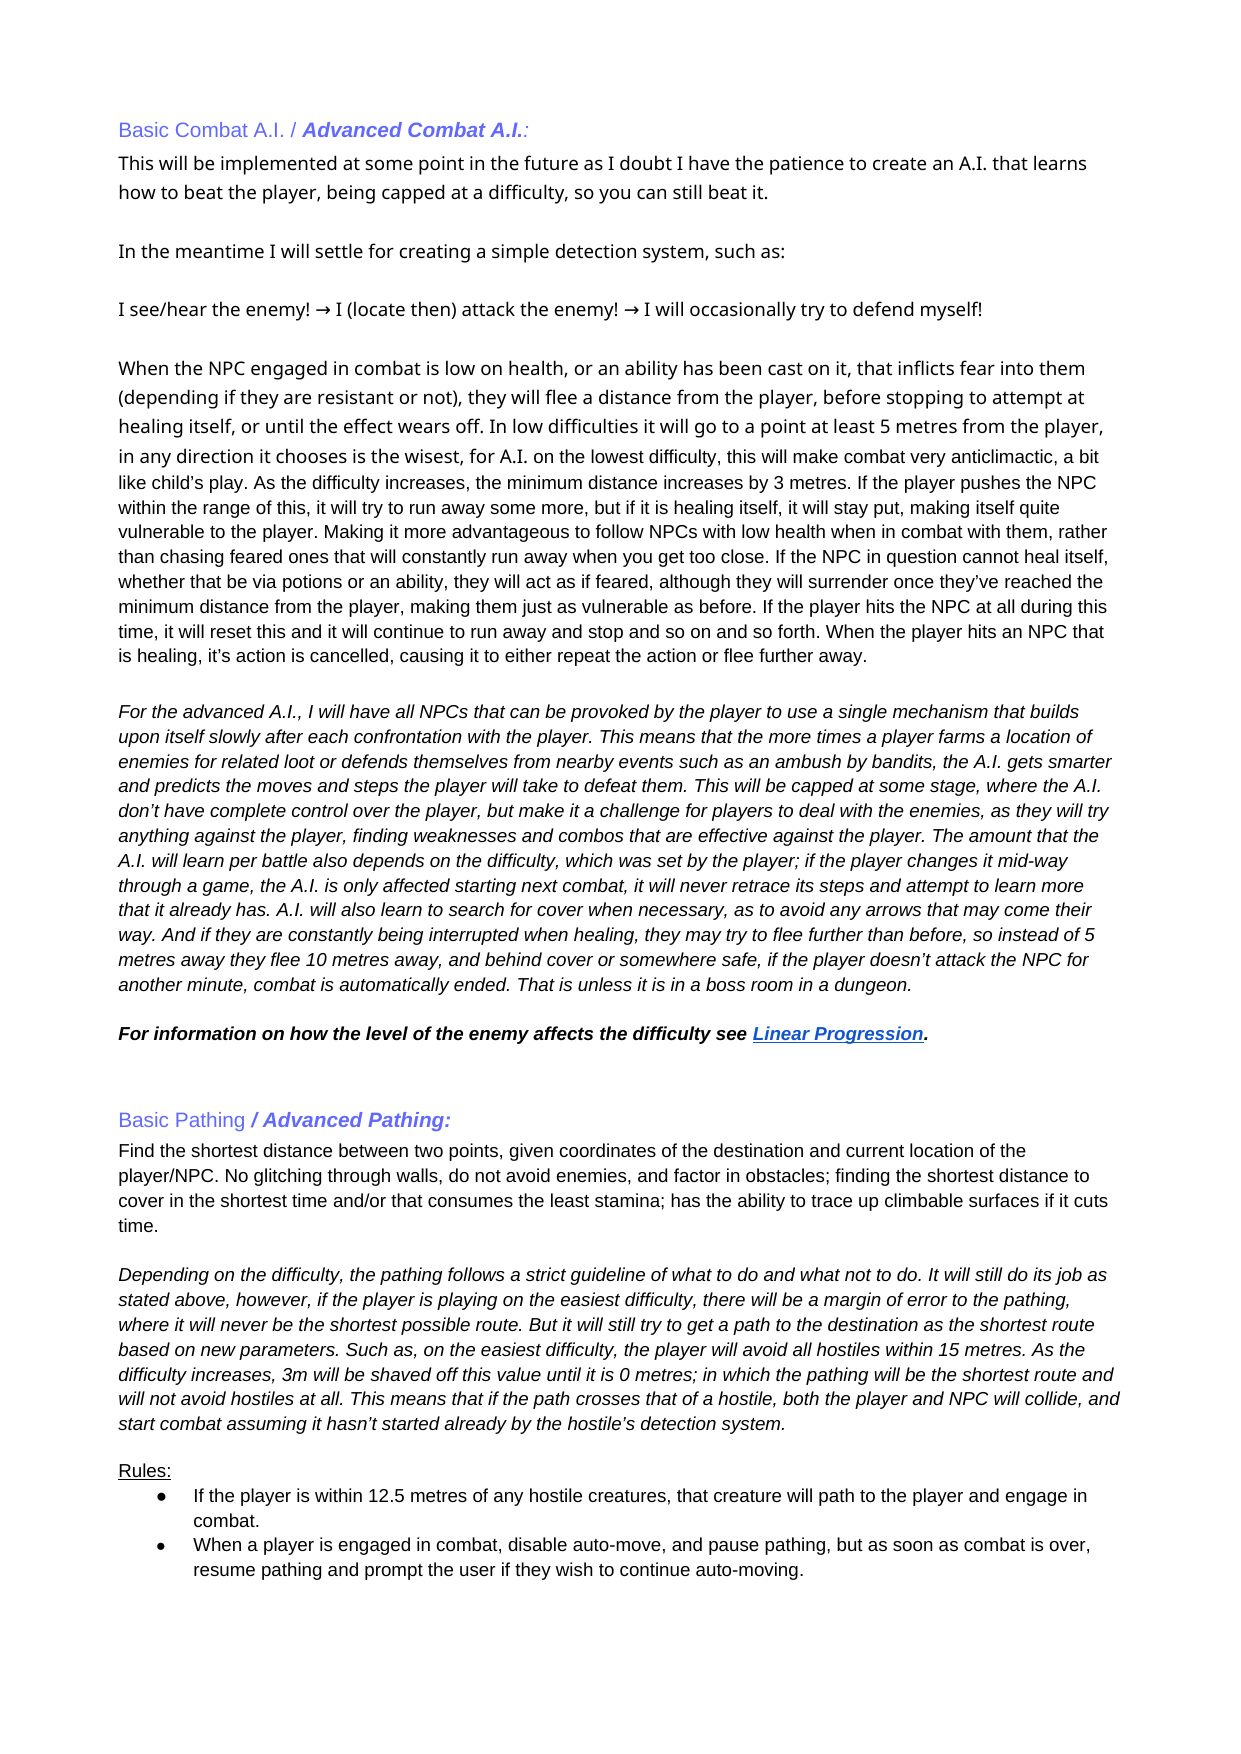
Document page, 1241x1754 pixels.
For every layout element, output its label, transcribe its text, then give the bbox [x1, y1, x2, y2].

list When a player is engaged in combat, disable auto-move, and pause pathing, but as soon as combat is over, resume pathing and prompt the user if they wish to continue auto-moving. [156, 1534, 1122, 1633]
subtitle Basic Combat A.I. / Advanced Combat A.I.: [118, 118, 1122, 142]
list If the player is within 12.5 metres of any hostile creatures, that creature will path to the player and engage in combat. [156, 1484, 1122, 1531]
text This will be implemented at some point in the future as I doubt I have the patience to create an A.I. that learns how to beat the player, being capped at a difficulty, so you can still beat it. In the meantime I will settle for creating a simple detection system, such as: I see/hear the enemy! → I (locate then) attack the enemy! → I will occasionally try to defend myself! When the NPC engaged in combat is low on health, or an ability has been cast on it, that inflicts fear into them (depending if they are resistant or not), they will flee a distance from the player, before stopping to attempt at healing itself, or until the effect wears off. In low difficulties it will go to a point at least 5 metres from the player, in any direction it chooses is the wisest, for A.I. on the lowest difficulty, this will make combat very anticlimactic, a bit like child’s play. As the difficulty increases, the minimum distance increases by 3 metres. If the player pushes the NPC within the range of this, it will try to run away some more, but if it is healing itself, it will stay put, making itself quite vulnerable to the player. Making it more advantageous to follow NPCs with low health when in combat with them, rather than chasing feared ones that will constantly run away when you get too close. If the NPC in question cannot heal itself, whether that be via potions or an ability, they will act as if feared, although they will surrender once they’ve reached the minimum distance from the player, making them just as vulnerable as before. If the player hits the NPC at all during this time, it will reset this and it will continue to run away and stop and so on and so forth. When the player hits an NPC that is healing, it’s action is cancelled, causing it to either repeat the action or flee further away. [118, 150, 1122, 697]
text Find the shortest distance between two points, given coordinates of the destination and current location of the player/NPC. No glitching through walls, do not avoid enemies, and factor in obstacles; finding the shortest distance to cover in the shortest time and/or that consumes the least stamina; has the ability to trace up climbable surfaces if it cuts time. Depending on the difficulty, the pathing follows a strict guideline of what to do and what not to do. It will still do its job as stated above, however, if the player is playing on the easiest difficulty, there will be a margin of error to the pathing, where it will never be the shortest possible route. But it will still try to get a path to the destination as the shortest route based on new parameters. Such as, on the easiest difficulty, the player will avoid all hostiles within 15 metres. As the difficulty increases, 3m will be shaved off this value until it is 0 metres; in which the pathing will be the shortest route and will not avoid hostiles at all. This means that if the path crosses that of a hostile, both the player and NPC will collide, and start combat assuming it hasn’t started already by the hostile’s detection system. Rules: [118, 1140, 1122, 1481]
text For information on how the level of the enemy affects the difficulty see Linear Progression. [118, 1023, 1122, 1075]
subtitle Basic Pathing / Advanced Pathing: [118, 1108, 1122, 1132]
text For the advanced A.I., I will have all NPCs that can be provoked by the player to use a single mechanism that builds upon itself slowly after each confrontation with the player. This means that the more times a player farms a location of enemies for related loot or defends themselves from nearby events such as an ambush by bandits, the A.I. gets smarter and predicts the moves and steps the player will take to defeat them. This will be capped at some stage, where the A.I. don’t have complete control over the player, but make it a challenge for players to deal with the enemies, as they will try anything against the player, finding weaknesses and combos that are effective against the player. The amount that the A.I. will learn per battle also depends on the difficulty, which was set by the player; if the player changes it mid-way through a game, the A.I. is only affected starting next combat, it will never retrace its steps and attempt to learn more that it already has. A.I. will also learn to search for cover when necessary, as to avoid any arrows that may come their way. And if they are constantly being interrupted when healing, they may try to flee further than before, so instead of 5 metres away they flee 10 metres away, and behind cover or somewhere safe, if the player doesn’t attack the NPC for another minute, combat is automatically ended. That is unless it is in a boss room in a dungeon. [118, 701, 1122, 995]
